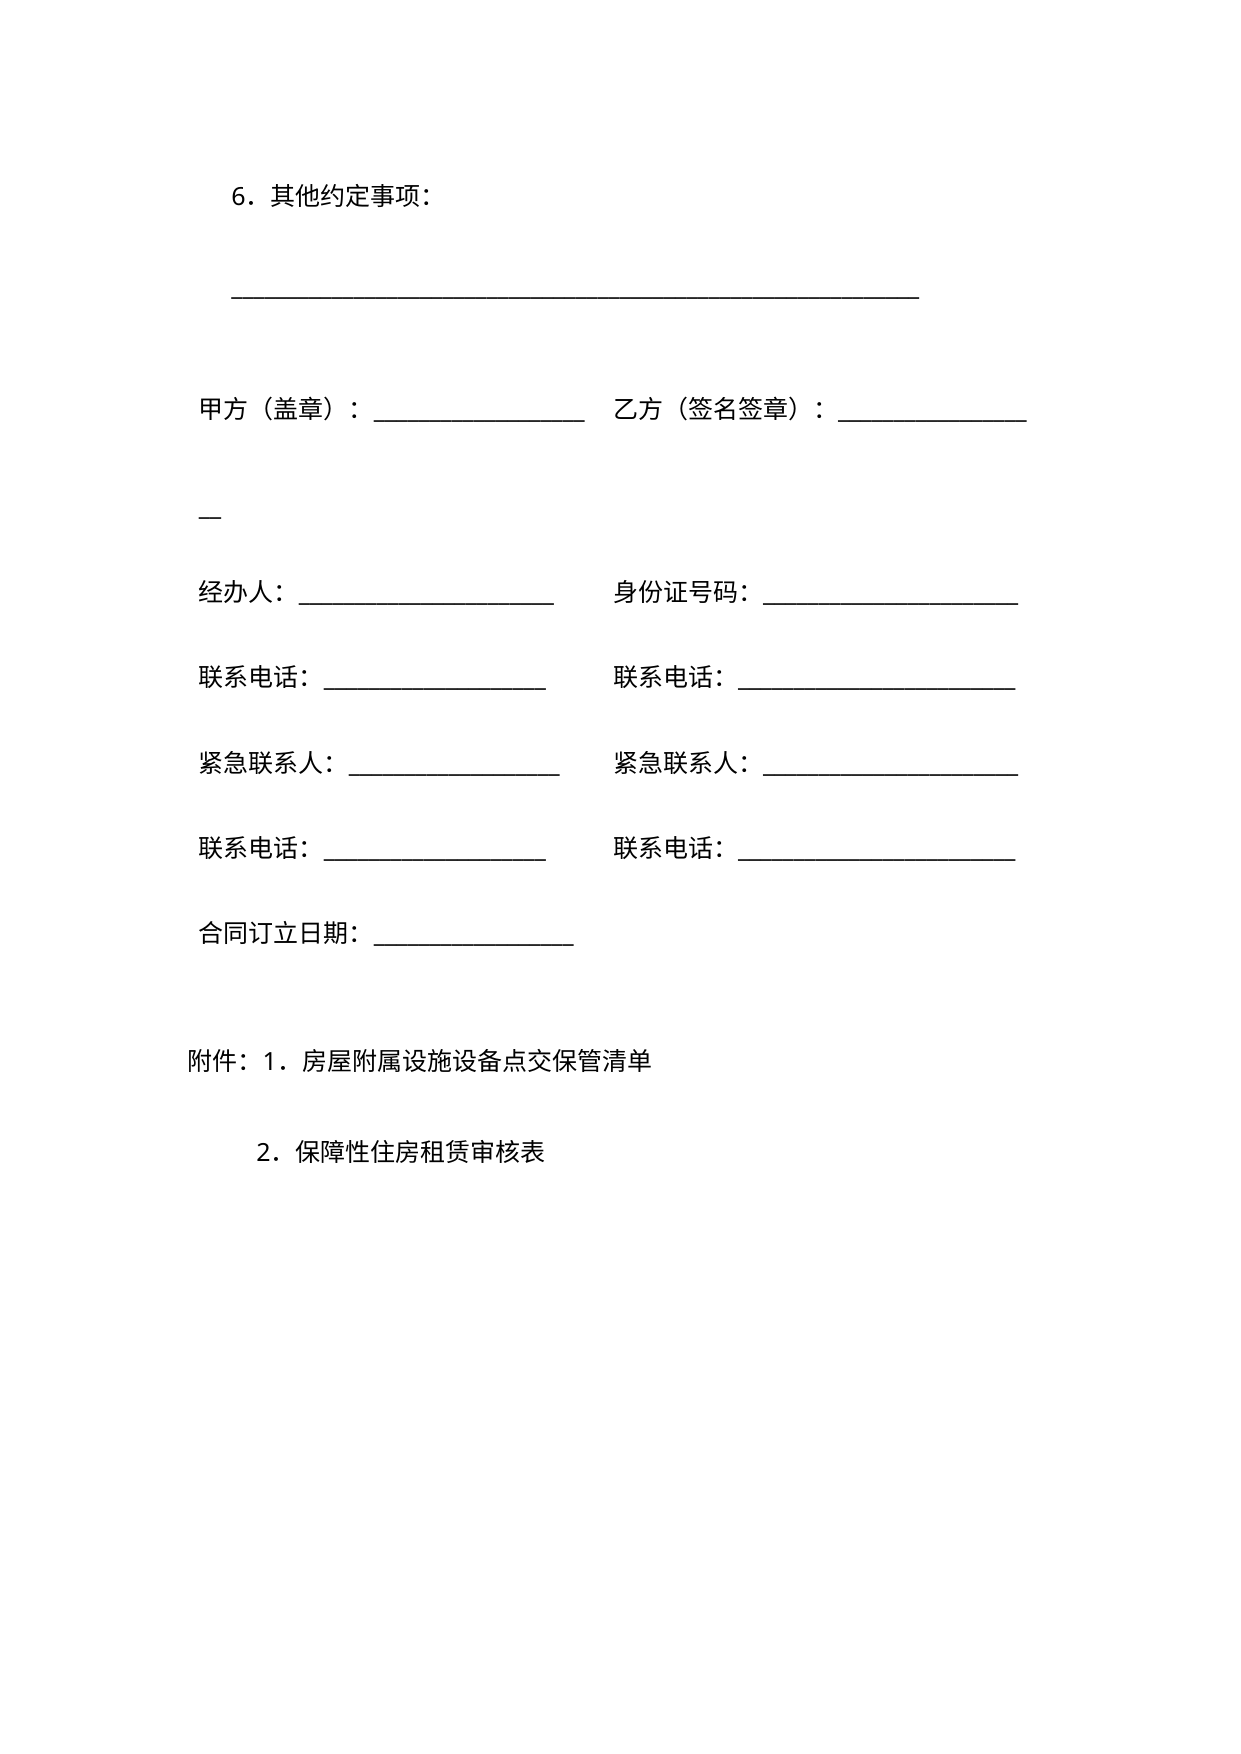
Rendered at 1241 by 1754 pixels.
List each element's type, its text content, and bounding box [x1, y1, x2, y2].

table_cell 联系电话：____________________ [188, 806, 602, 891]
text 6．其他约定事项： [187, 162, 1053, 227]
table_header 甲方（盖章）：_____________________ [188, 368, 602, 550]
table_cell 联系电话：_________________________ [602, 636, 1053, 721]
table_cell 联系电话：____________________ [188, 636, 602, 721]
table_cell 联系电话：_________________________ [602, 806, 1053, 891]
text ______________________________________________________________ [187, 253, 1053, 318]
table_cell 经办人：_______________________ [188, 550, 602, 636]
table_cell 紧急联系人：___________________ [188, 721, 602, 806]
table_header 乙方（签名签章）：_________________ [602, 368, 1053, 550]
text 2．保障性住房租赁审核表 [212, 1118, 1053, 1183]
table_cell 身份证号码：_______________________ [602, 550, 1053, 636]
table_cell 合同订立日期：__________________ [188, 891, 1053, 977]
text 附件：1．房屋附属设施设备点交保管清单 [187, 1027, 1053, 1092]
table_cell 紧急联系人：_______________________ [602, 721, 1053, 806]
